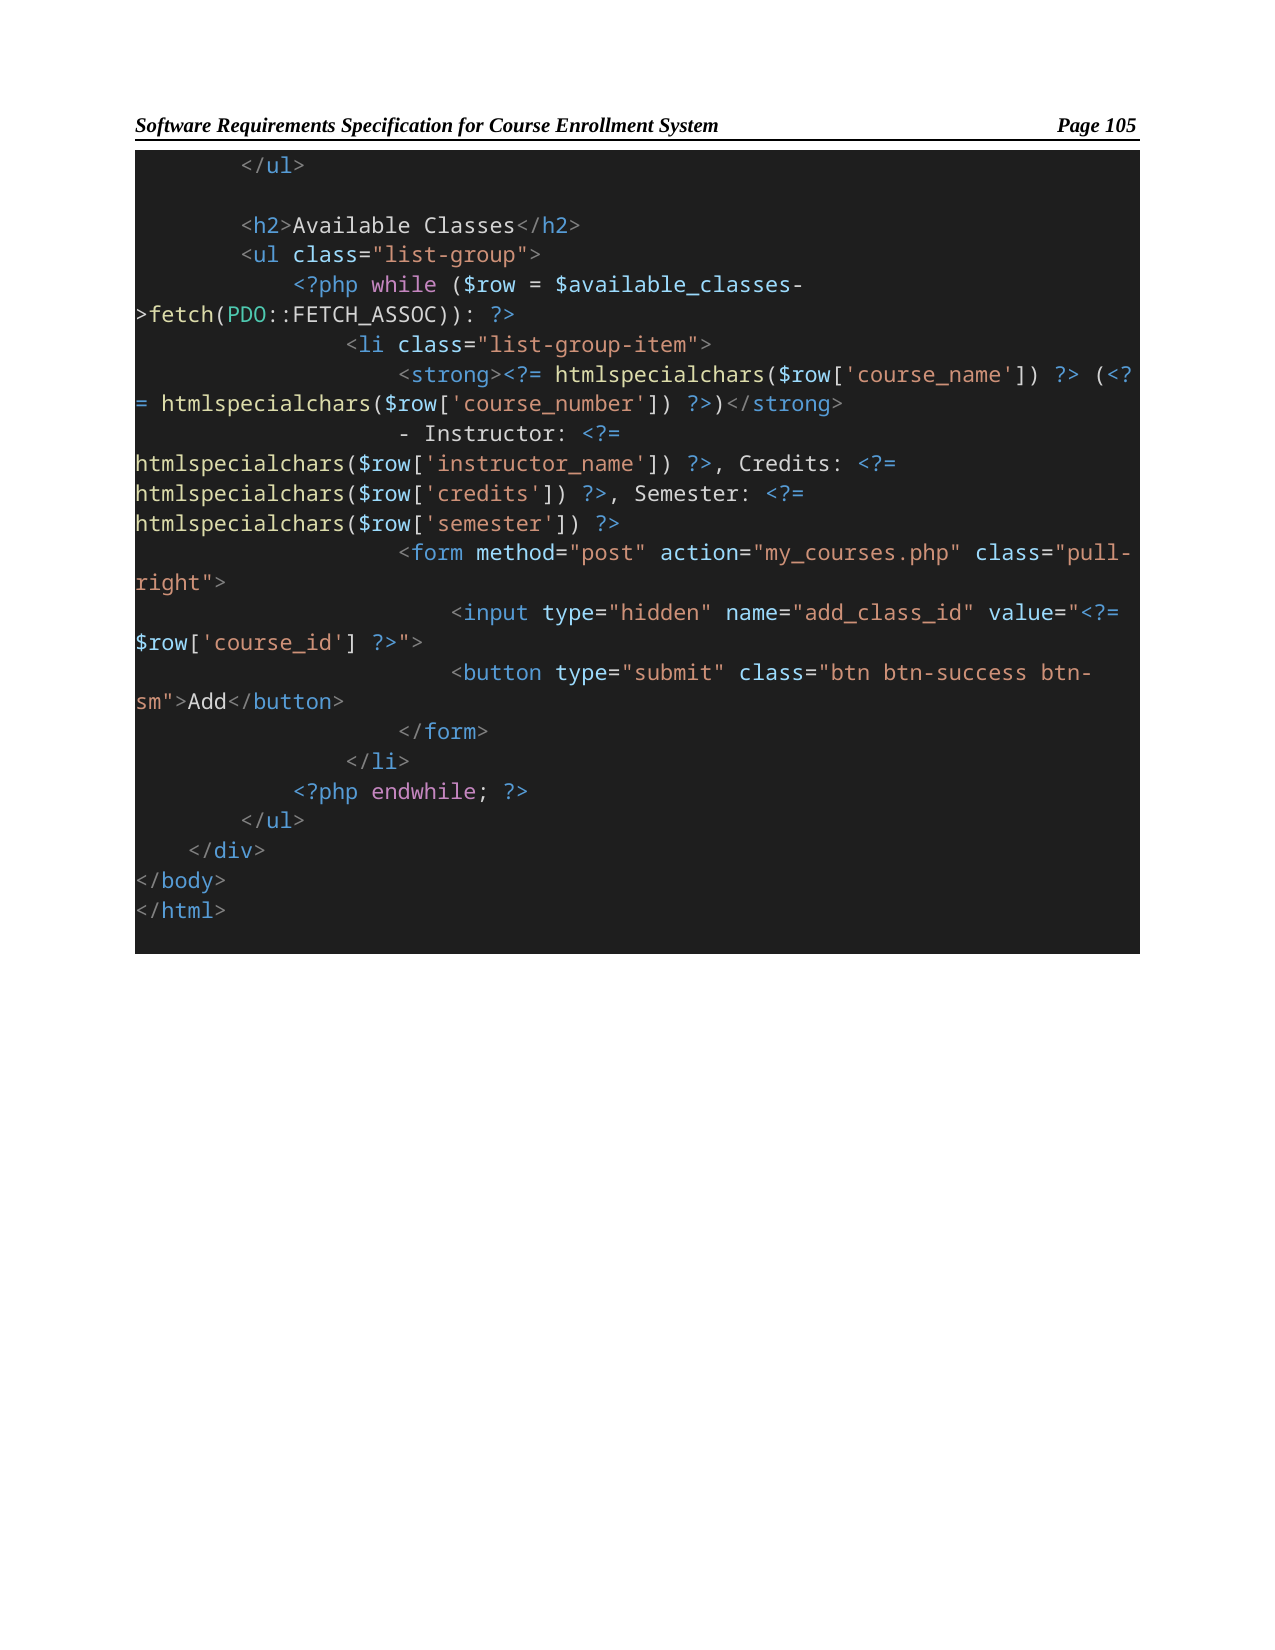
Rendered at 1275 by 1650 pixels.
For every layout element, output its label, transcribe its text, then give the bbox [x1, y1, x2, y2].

text <input type="hidden" name="add_class_id" value="<?= $row['course_id'] ?>"> [135, 597, 1140, 656]
text </ul> [135, 150, 1140, 180]
text </form> [135, 716, 1140, 746]
text </div> [135, 835, 1140, 865]
text <h2>Available Classes</h2> [135, 209, 1140, 239]
text <?php endwhile; ?> [135, 776, 1140, 805]
text <form method="post" action="my_courses.php" class="pull-right"> [135, 537, 1140, 597]
text <strong><?= htmlspecialchars($row['course_name']) ?> (<?= htmlspecialchars($row['course_number']) ?>)</strong> [135, 358, 1140, 418]
text <li class="list-group-item"> [135, 329, 1140, 358]
text </body> [135, 865, 1140, 895]
text </ul> [135, 805, 1140, 835]
text <?php while ($row = $available_classes->fetch(PDO::FETCH_ASSOC)): ?> [135, 269, 1140, 329]
text </html> [135, 895, 1140, 924]
text </li> [135, 746, 1140, 776]
text <ul class="list-group"> [135, 239, 1140, 269]
text <button type="submit" class="btn btn-success btn-sm">Add</button> [135, 656, 1140, 716]
